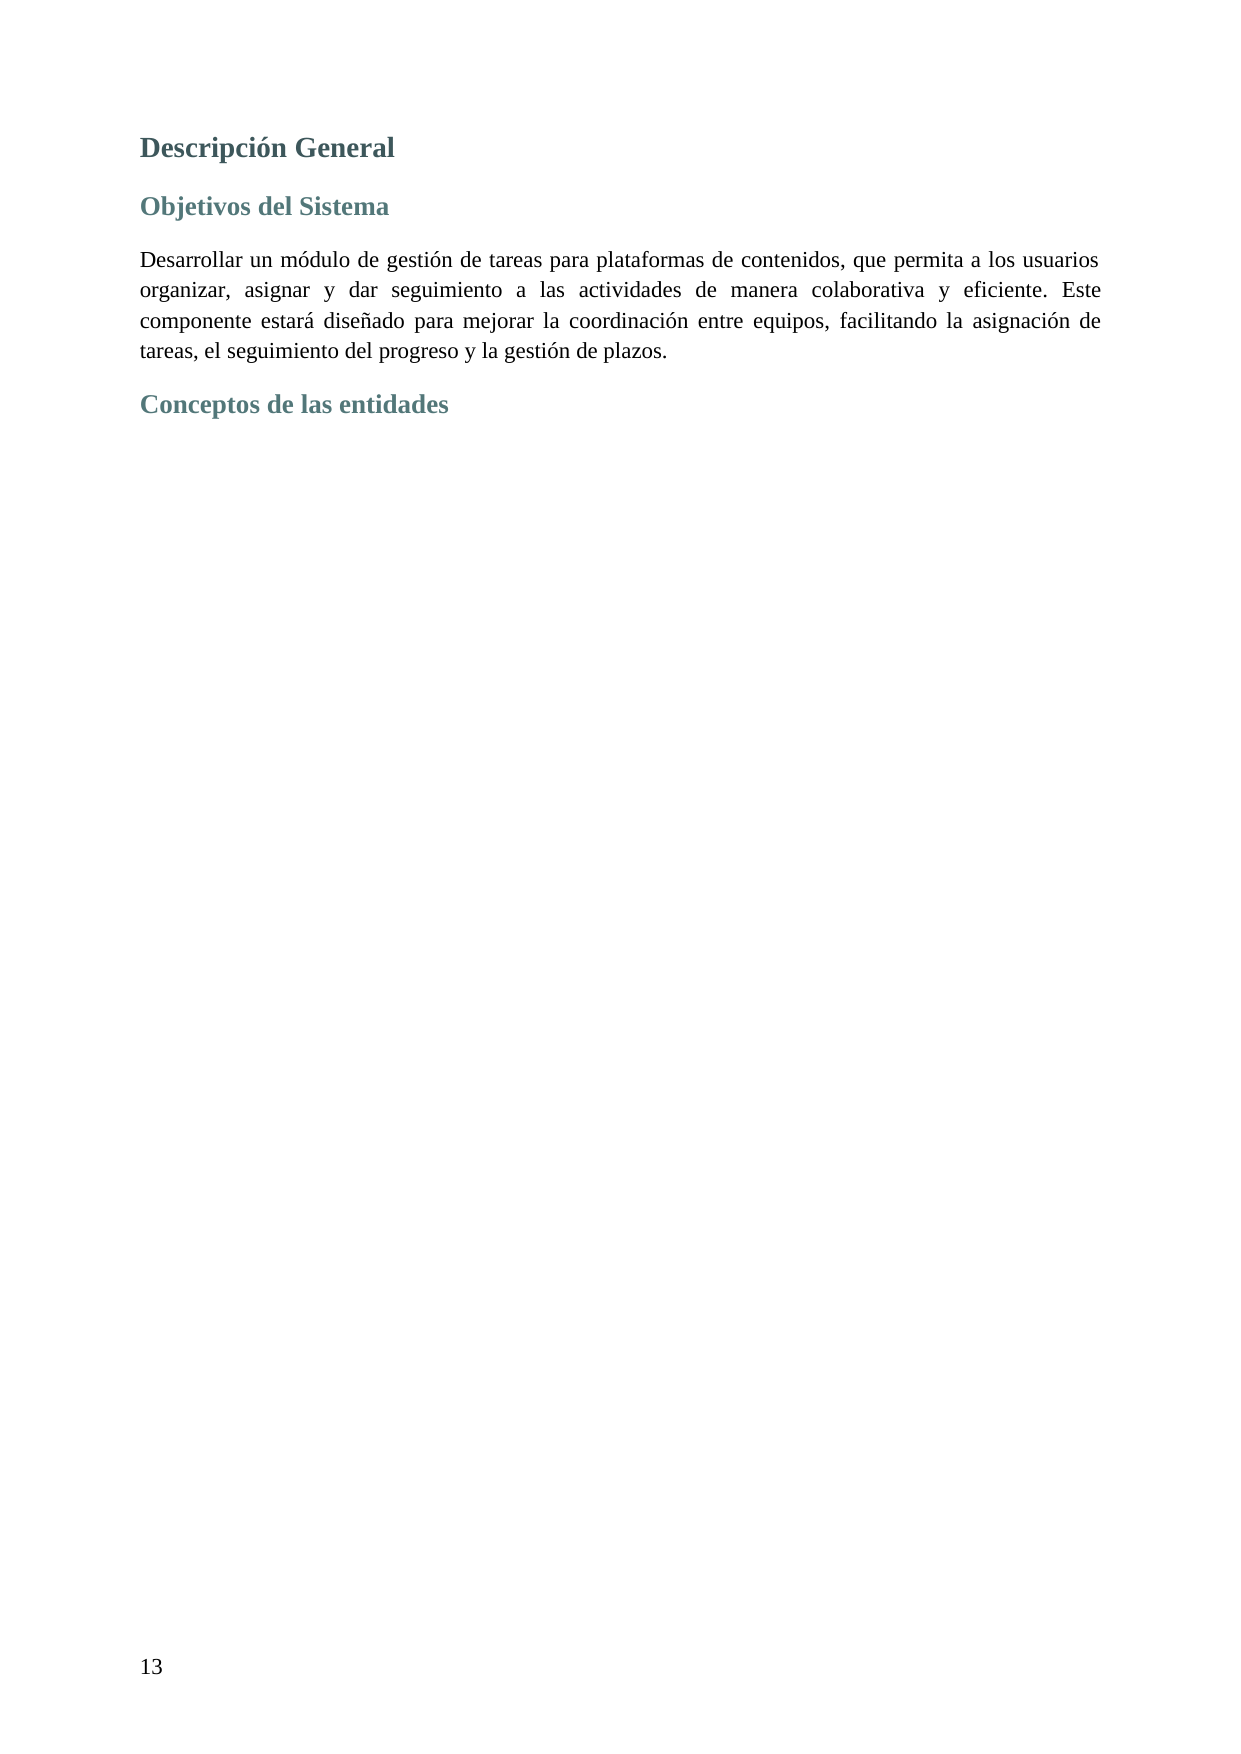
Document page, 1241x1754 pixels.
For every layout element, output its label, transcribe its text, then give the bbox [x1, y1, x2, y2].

text Desarrollar un módulo de gestión de tareas para plataformas de contenidos, que permita a los usuarios organizar, asignar y dar seguimiento a las actividades de manera colaborativa y eficiente. Este componente estará diseñado para mejorar la coordinación entre equipos, facilitando la asignación de tareas, el seguimiento del progreso y la gestión de plazos. [139, 246, 1101, 363]
subtitle Descripción General [139, 130, 1188, 164]
subtitle Conceptos de las entidades [139, 388, 1188, 419]
subtitle Objetivos del Sistema [139, 189, 1188, 221]
